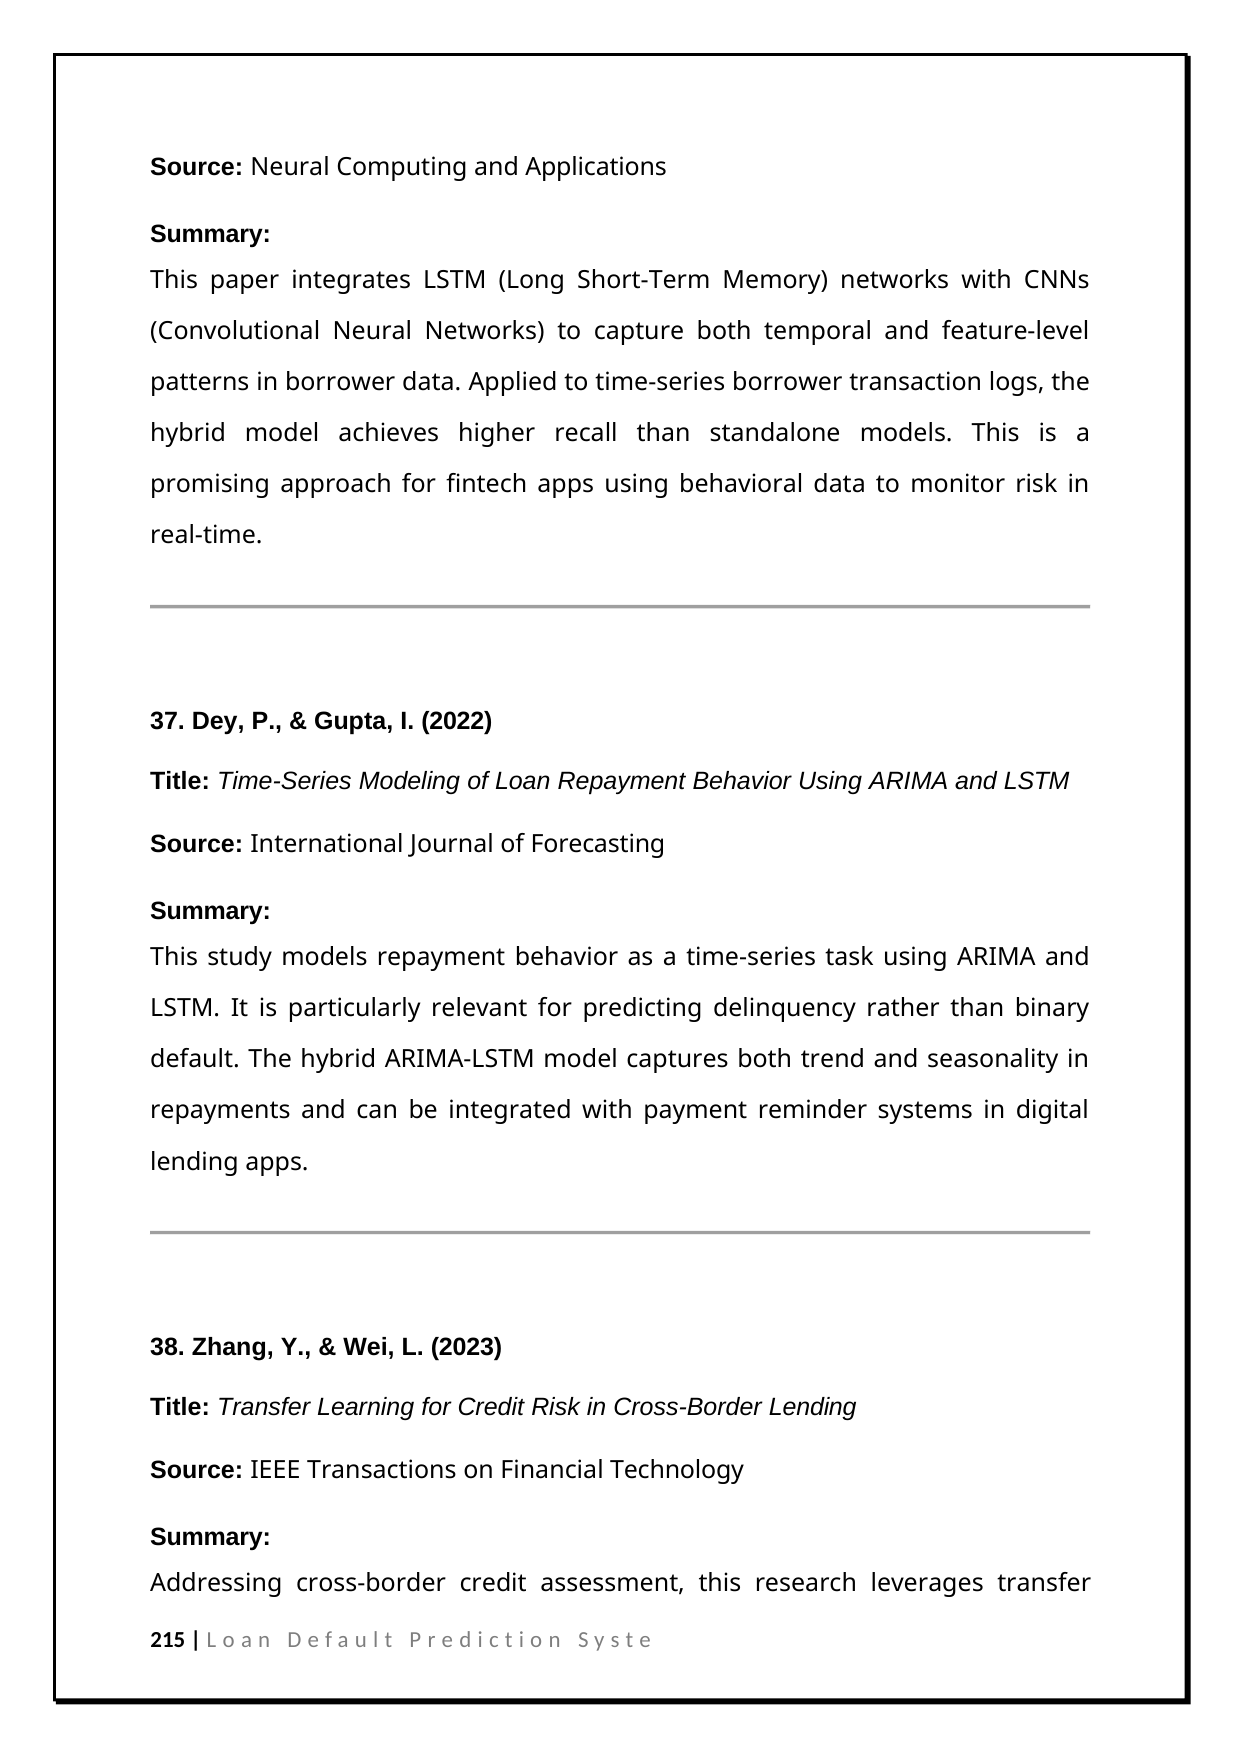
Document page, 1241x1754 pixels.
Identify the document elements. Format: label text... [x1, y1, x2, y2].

text This paper integrates LSTM (Long Short-Term Memory) networks with CNNs (Convolutional Neural Networks) to capture both temporal and feature-level patterns in borrower data. Applied to time-series borrower transaction logs, the hybrid model achieves higher recall than standalone models. This is a promising approach for fintech apps using behavioral data to monitor risk in real-time. [150, 262, 1091, 551]
text Title: Transfer Learning for Credit Risk in Cross-Border Lending [150, 1392, 1107, 1420]
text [150, 1565, 1091, 1599]
subtitle Dey, P., & Gupta, I. (2022) [150, 706, 1107, 735]
subtitle Summary: [150, 896, 1107, 924]
text Title: Time-Series Modeling of Loan Repayment Behavior Using ARIMA and LSTM [150, 766, 1107, 794]
text Source: International Journal of Forecasting [150, 825, 1107, 859]
text Source: IEEE Transactions on Financial Technology [150, 1451, 1107, 1485]
subtitle Summary: [150, 1522, 1107, 1551]
subtitle Zhang, Y., & Wei, L. (2023) [150, 1332, 1107, 1361]
text Source: Neural Computing and Applications [150, 148, 1107, 182]
subtitle Summary: [150, 218, 1107, 247]
text This study models repayment behavior as a time-series task using ARIMA and LSTM. It is particularly relevant for predicting delinquency rather than binary default. The hybrid ARIMA-LSTM model captures both trend and seasonality in repayments and can be integrated with payment reminder systems in digital lending apps. [150, 939, 1091, 1177]
